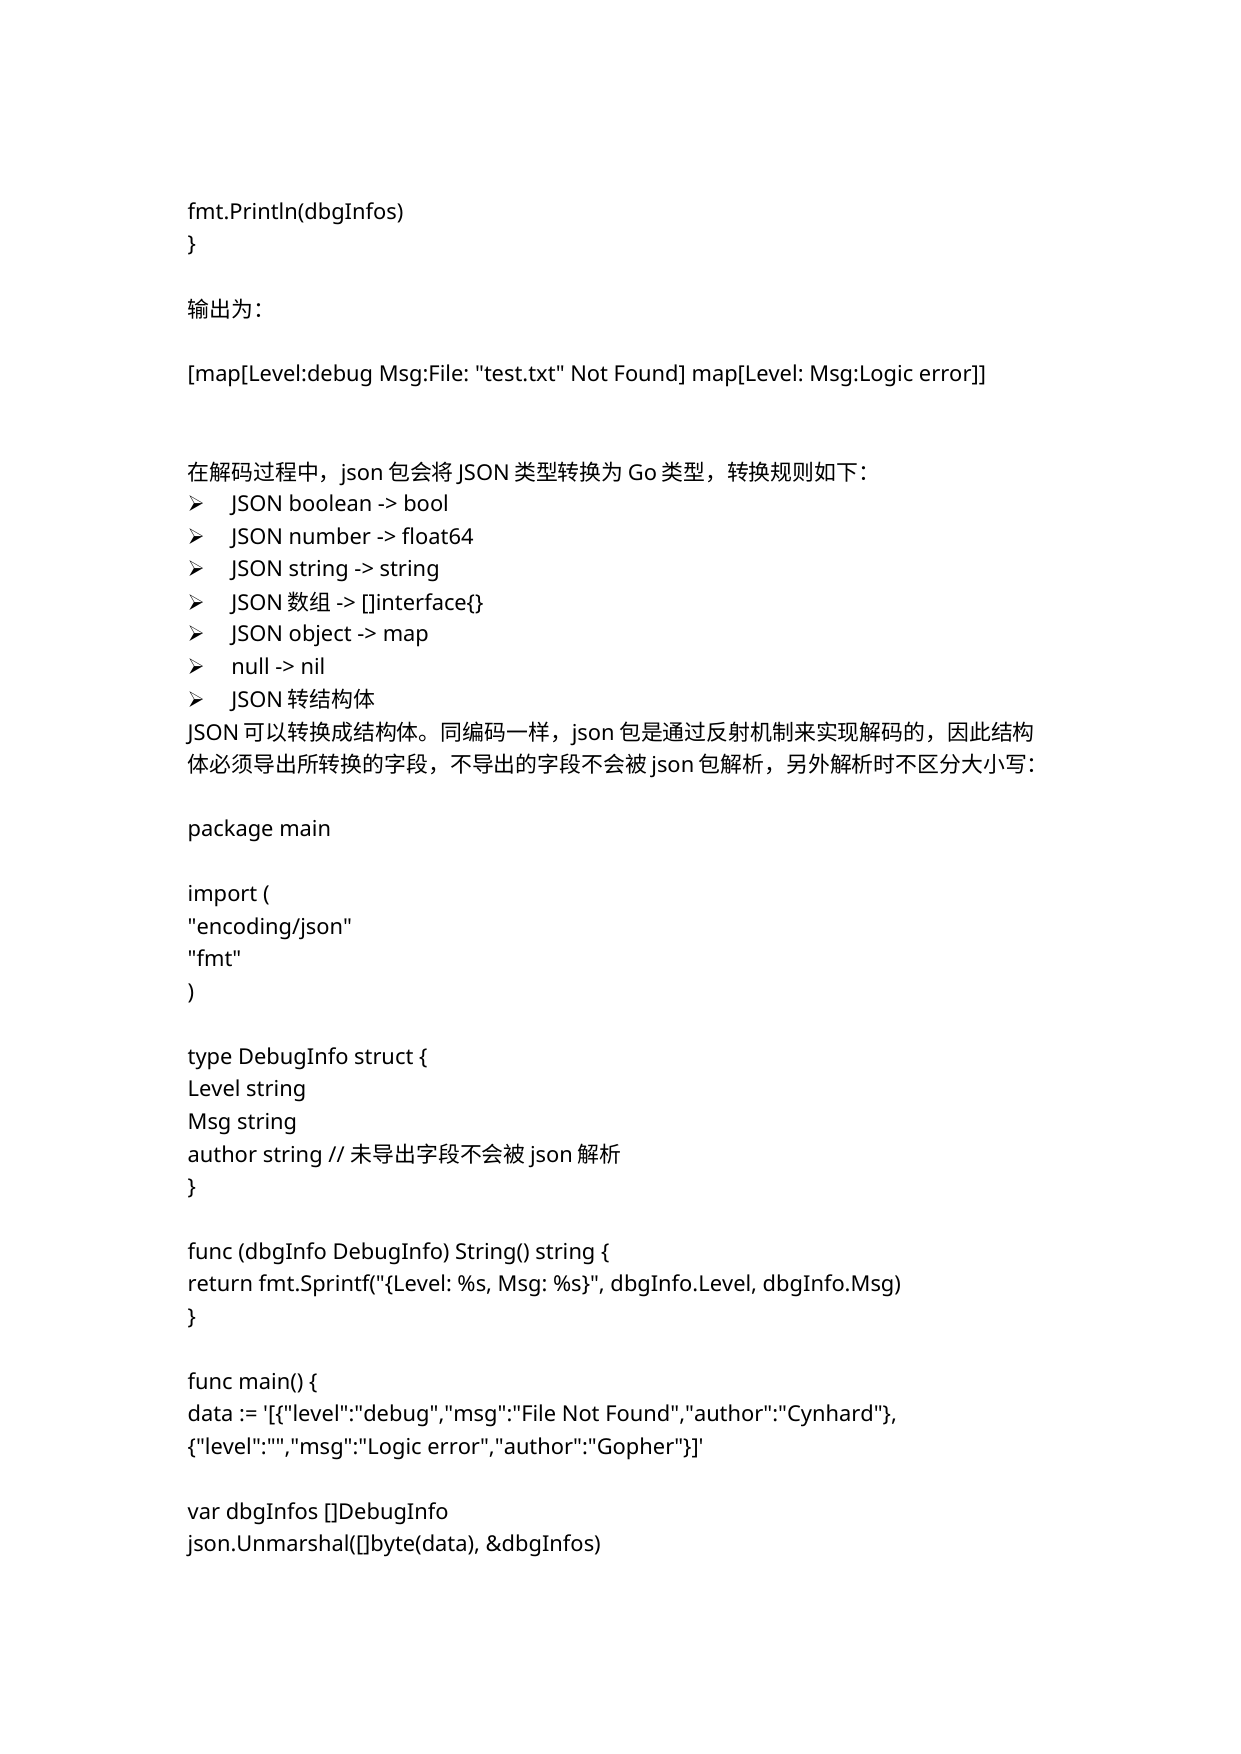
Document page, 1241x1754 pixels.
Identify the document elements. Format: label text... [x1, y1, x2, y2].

text [map[Level:debug Msg:File: "test.txt" Not Found] map[Level: Msg:Logic error]] [187, 357, 1053, 389]
list JSON转结构体 [187, 682, 1053, 714]
text fmt.Println(dbgInfos) [187, 194, 1053, 227]
text data := '[{"level":"debug","msg":"File Not Found","author":"Cynhard"},{"level":"","msg":"Logic error","author":"Gopher"}]' [187, 1397, 1053, 1462]
text var dbgInfos []DebugInfo [187, 1494, 1053, 1527]
text import ( [187, 877, 1053, 909]
list JSON object -> map [187, 617, 1053, 649]
text 输出为： [187, 292, 1053, 324]
text package main [187, 812, 1053, 844]
text 在解码过程中，json包会将JSON类型转换为Go类型，转换规则如下： [187, 454, 1053, 487]
list JSON boolean -> bool [187, 487, 1053, 519]
text "fmt" [187, 942, 1053, 974]
text JSON可以转换成结构体。同编码一样，json包是通过反射机制来实现解码的，因此结构体必须导出所转换的字段，不导出的字段不会被json包解析，另外解析时不区分大小写： [187, 714, 1053, 779]
text "encoding/json" [187, 909, 1053, 942]
text } [187, 1169, 1053, 1202]
text func (dbgInfo DebugInfo) String() string { [187, 1234, 1053, 1267]
text func main() { [187, 1364, 1053, 1397]
text json.Unmarshal([]byte(data), &dbgInfos) [187, 1527, 1053, 1559]
text Level string [187, 1072, 1053, 1104]
text } [187, 227, 1053, 259]
text Msg string [187, 1104, 1053, 1137]
text author string // 未导出字段不会被json解析 [187, 1137, 1053, 1169]
text } [187, 1299, 1053, 1332]
list JSON数组 -> []interface{} [187, 584, 1053, 617]
text return fmt.Sprintf("{Level: %s, Msg: %s}", dbgInfo.Level, dbgInfo.Msg) [187, 1267, 1053, 1299]
text ) [187, 974, 1053, 1007]
text type DebugInfo struct { [187, 1039, 1053, 1072]
list JSON number -> float64 [187, 519, 1053, 552]
list null -> nil [187, 649, 1053, 682]
list JSON string -> string [187, 552, 1053, 584]
